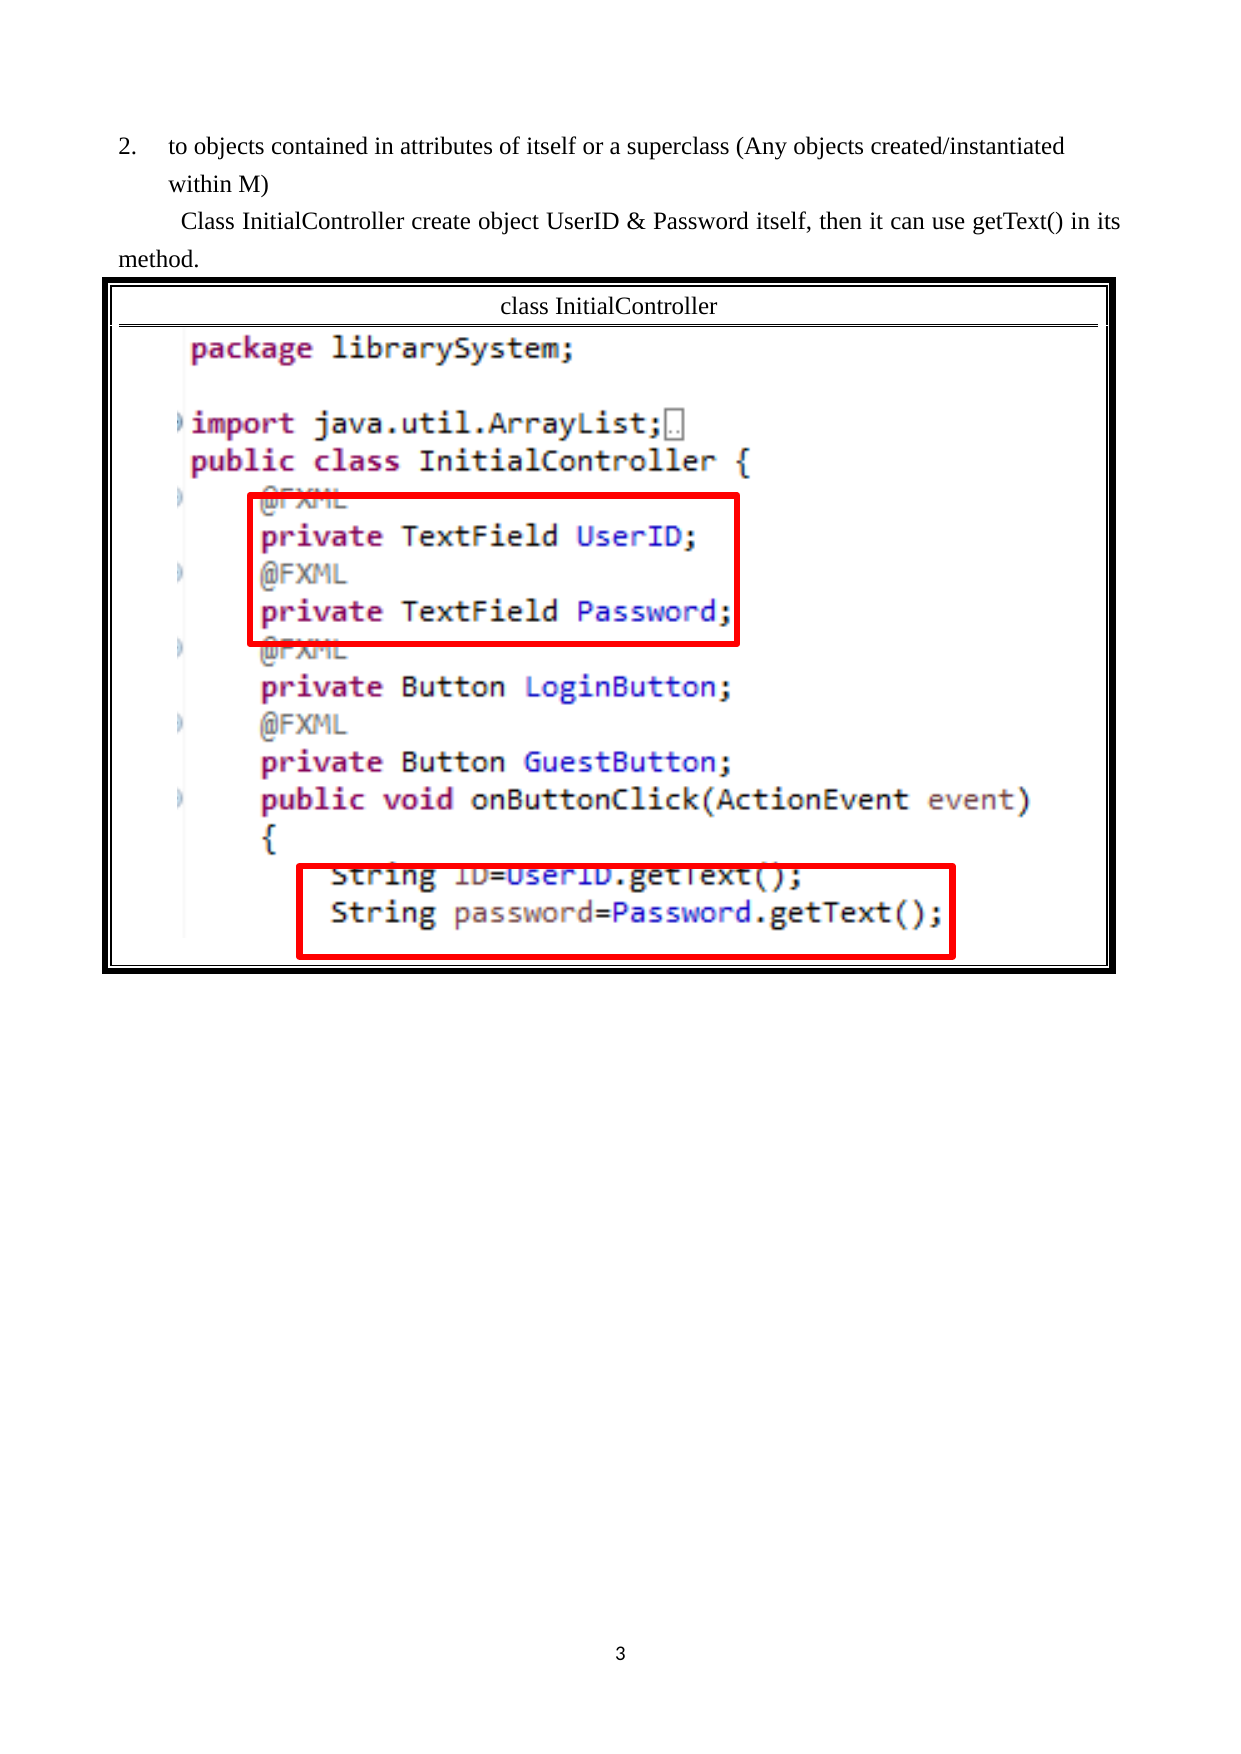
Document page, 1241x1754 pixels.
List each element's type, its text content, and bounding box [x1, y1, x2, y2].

list to objects contained in attributes of itself or a superclass (Any objects created/instantiated within M) [118, 127, 1122, 202]
table_header class InitialController [112, 287, 1106, 324]
text Class InitialController create object UserID & Password itself, then it can use getText() in its method. [118, 202, 1122, 277]
table_cell [108, 324, 1109, 964]
picture [177, 327, 1041, 938]
picture [303, 869, 949, 938]
